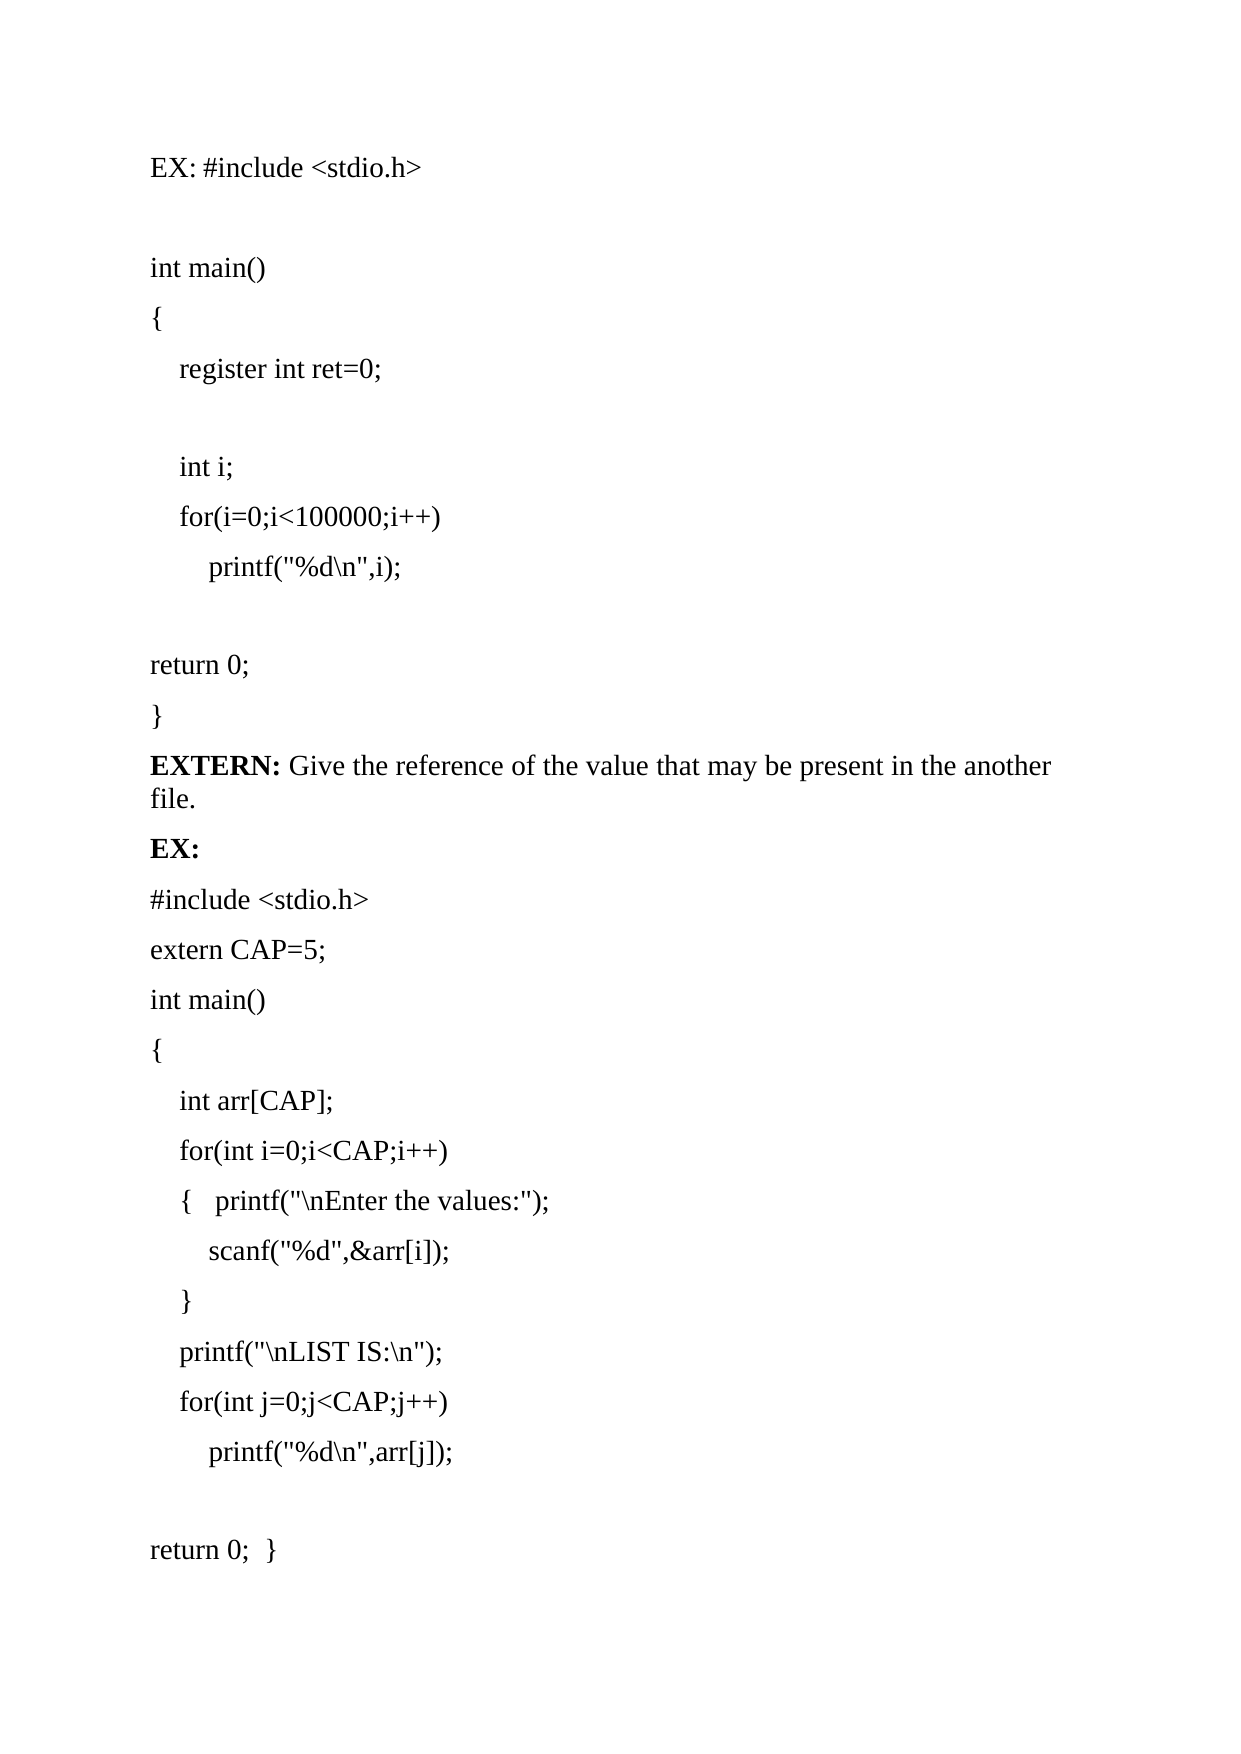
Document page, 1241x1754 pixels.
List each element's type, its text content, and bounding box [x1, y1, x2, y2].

text int main() [150, 982, 1090, 1016]
text return 0; } [150, 1532, 1090, 1566]
text register int ret=0; [150, 351, 1090, 384]
text printf("\nLIST IS:\n"); [150, 1334, 1090, 1367]
text int arr[CAP]; [150, 1083, 1090, 1116]
text return 0; [150, 647, 1090, 681]
text { [150, 301, 1090, 334]
text int main() [150, 250, 1090, 284]
text extern CAP=5; [150, 932, 1090, 966]
text for(int j=0;j<CAP;j++) [150, 1384, 1090, 1417]
text for(i=0;i<100000;i++) [150, 499, 1090, 533]
text } [150, 698, 1090, 731]
text int i; [150, 449, 1090, 482]
text printf("%d\n",arr[j]); [150, 1434, 1090, 1468]
text for(int i=0;i<CAP;i++) [150, 1133, 1090, 1166]
text printf("%d\n",i); [150, 549, 1090, 583]
text #include <stdio.h> [150, 882, 1090, 915]
text EX: #include <stdio.h> [150, 150, 1090, 183]
text EXTERN: Give the reference of the value that may be present in the another file. [150, 748, 1090, 815]
text } [150, 1283, 1090, 1317]
text { printf("\nEnter the values:"); [150, 1183, 1090, 1217]
text EX: [150, 832, 1090, 865]
text { [150, 1032, 1090, 1066]
text scanf("%d",&arr[i]); [150, 1233, 1090, 1267]
